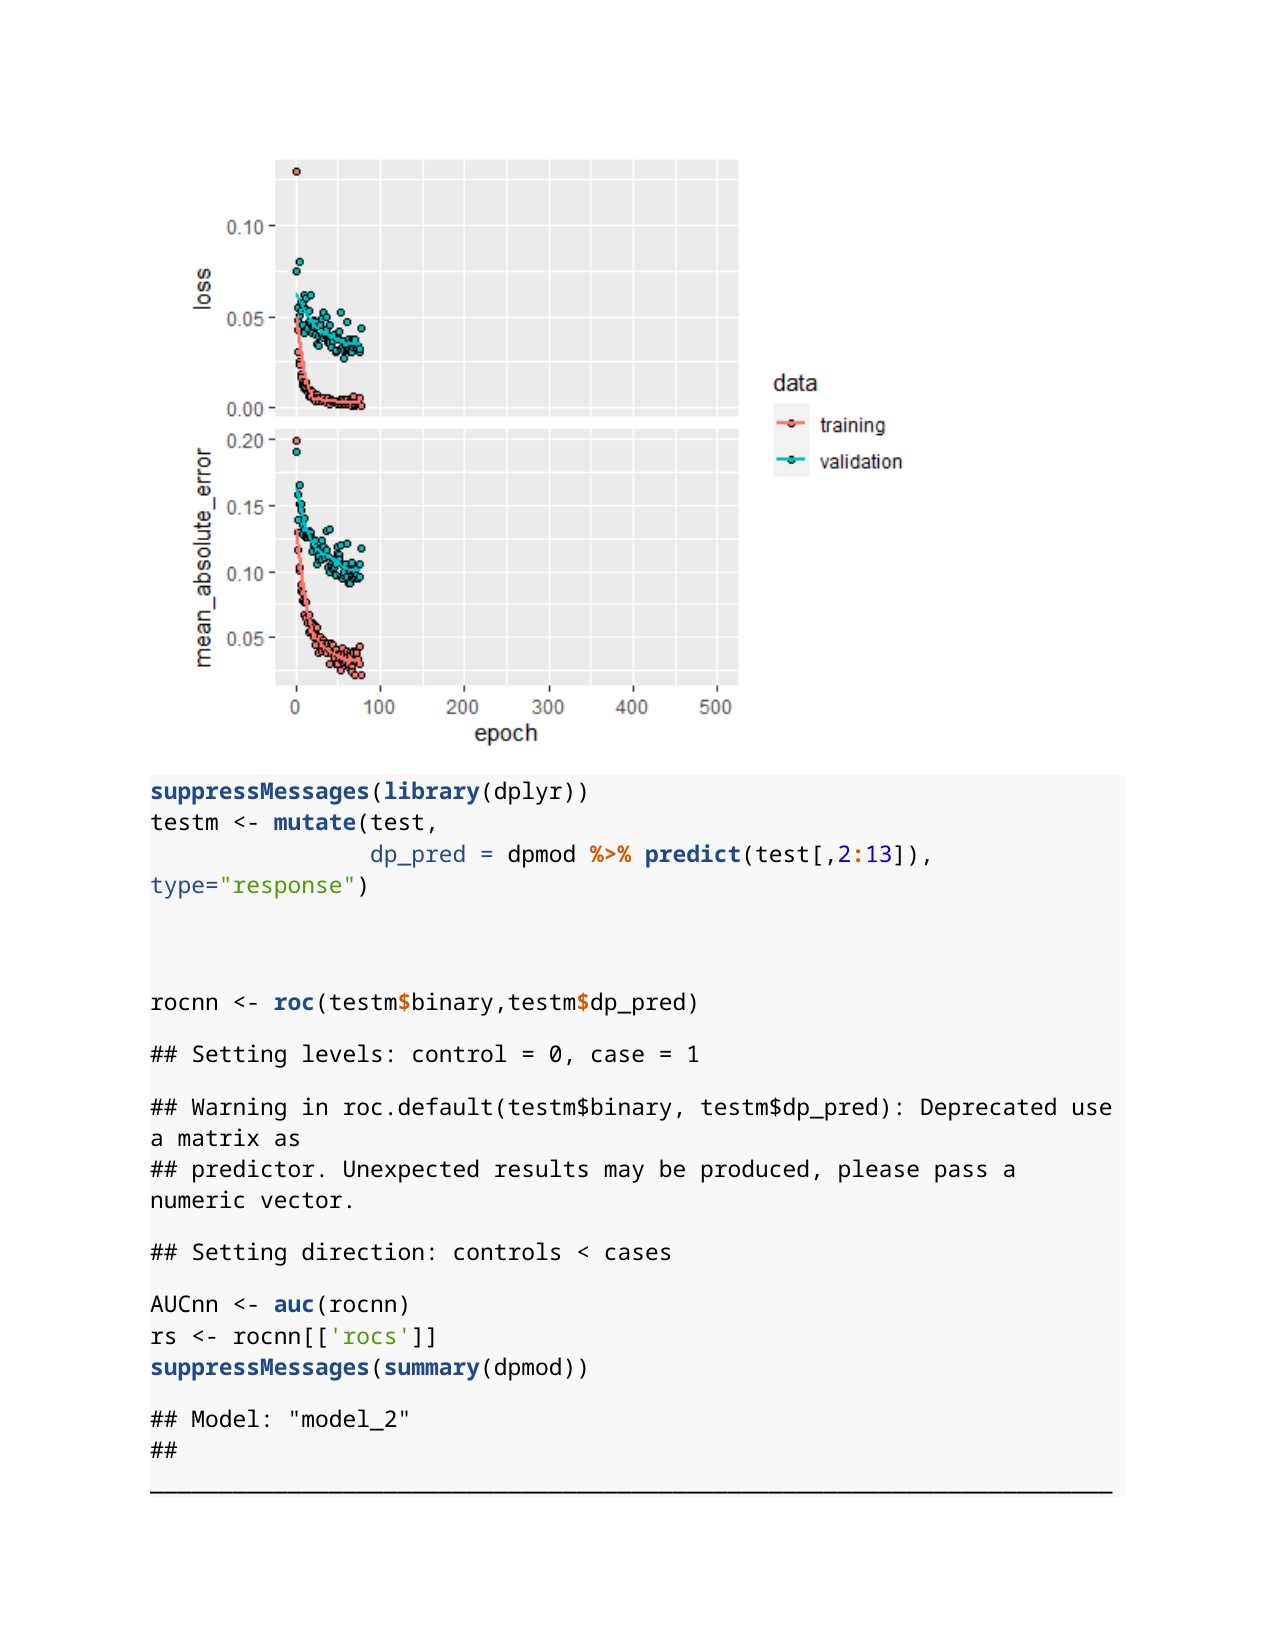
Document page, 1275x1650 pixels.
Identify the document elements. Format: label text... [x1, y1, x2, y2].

picture [168, 150, 927, 757]
text suppressMessages(library(dplyr)) testm <- mutate(test, dp_pred = dpmod %>% predict(test[,2:13]), type="response") rocnn <- roc(testm$binary,testm$dp_pred) [150, 775, 1125, 1018]
text AUCnn <- auc(rocnn) rs <- rocnn[['rocs']] suppressMessages(summary(dpmod)) [150, 1288, 1125, 1382]
text ## Setting direction: controls < cases [150, 1236, 1125, 1268]
text ## Warning in roc.default(testm$binary, testm$dp_pred): Deprecated use a matrix as ## predictor. Unexpected results may be produced, please pass a numeric vector. [150, 1091, 1125, 1216]
text ## Setting levels: control = 0, case = 1 [150, 1038, 1125, 1070]
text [150, 1403, 1125, 1497]
